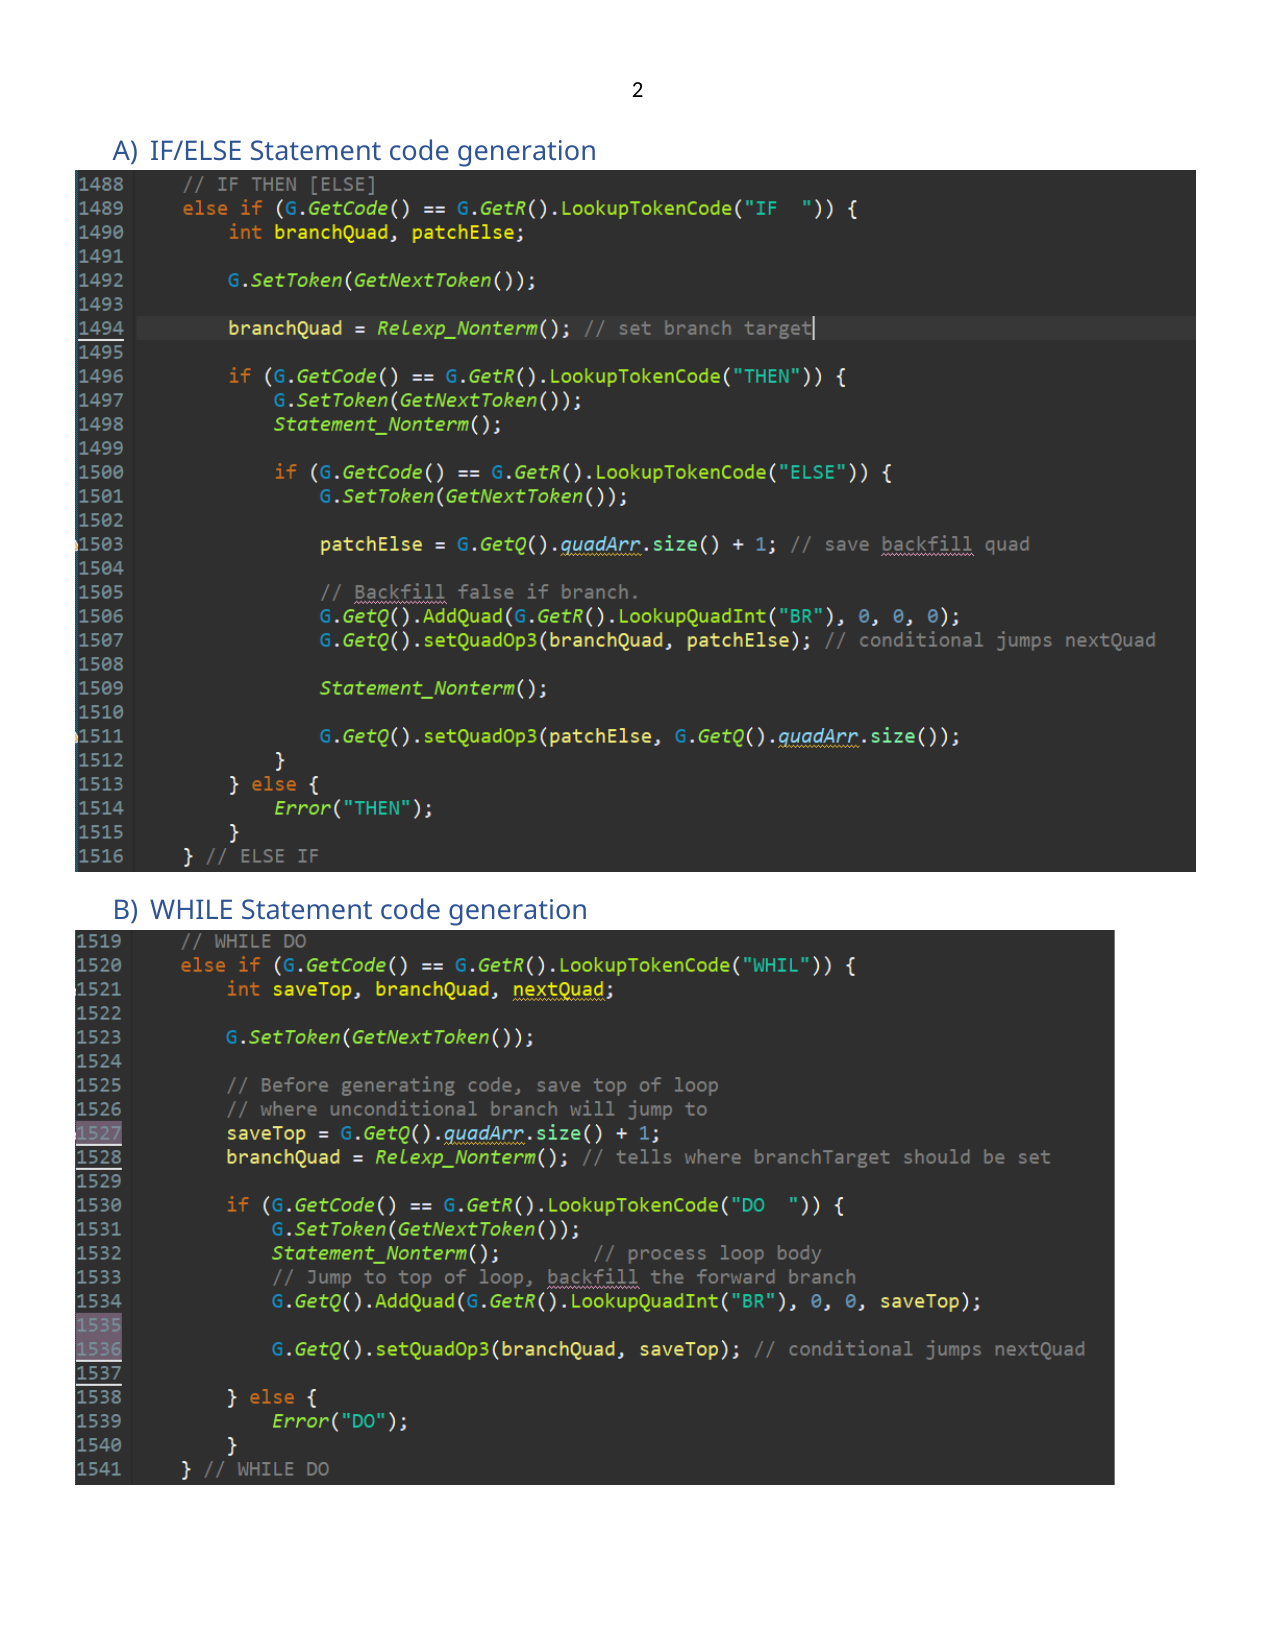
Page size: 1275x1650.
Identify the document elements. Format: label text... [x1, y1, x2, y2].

subtitle IF/ELSE Statement code generation [112, 131, 1200, 168]
picture [75, 170, 1196, 872]
subtitle WHILE Statement code generation [112, 891, 1200, 928]
picture [75, 930, 1115, 1485]
